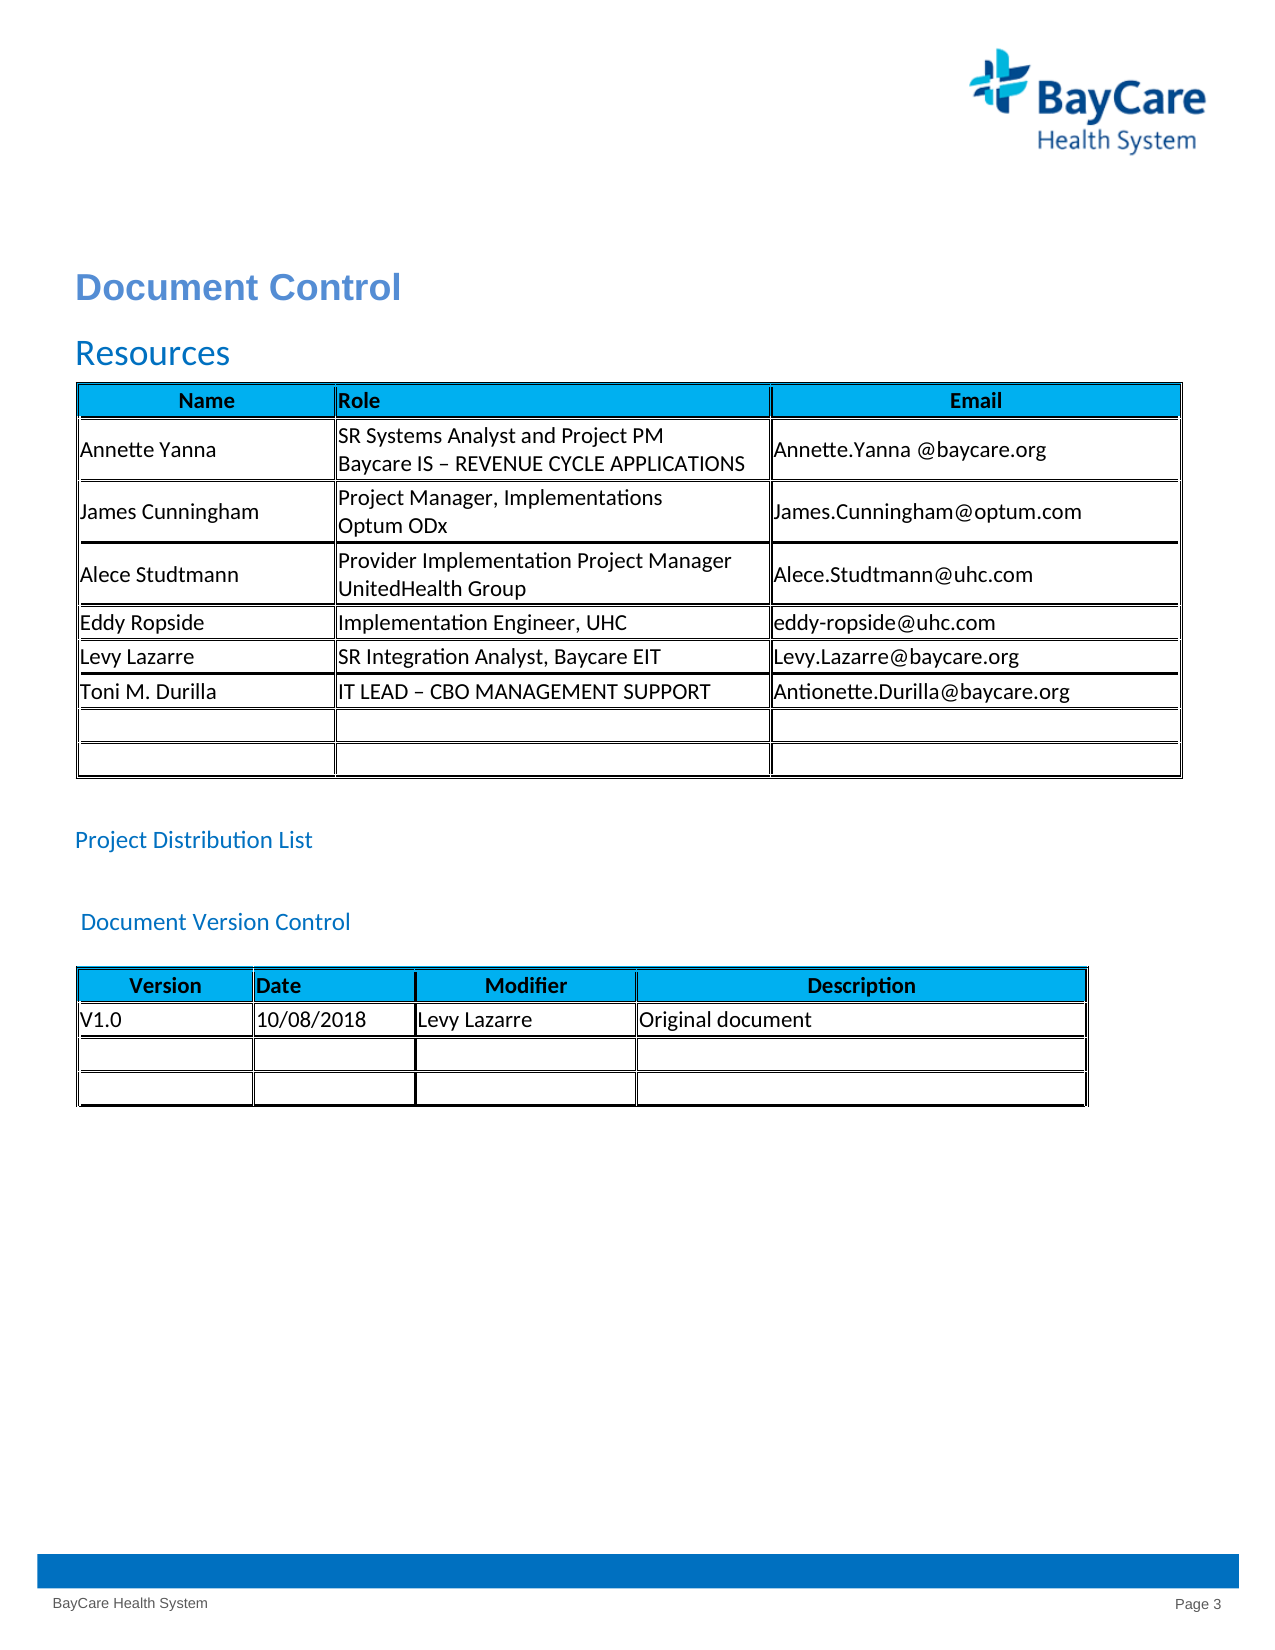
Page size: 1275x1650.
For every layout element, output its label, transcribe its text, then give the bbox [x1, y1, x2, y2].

table_header Modifier [415, 970, 637, 1001]
table_cell James Cunningham [79, 479, 334, 541]
table_cell [79, 1035, 252, 1069]
table_cell Implementation Engineer, UHC [337, 607, 769, 638]
table_cell IT LEAD – CBO MANAGEMENT SUPPORT [337, 675, 769, 706]
table_cell [79, 1070, 252, 1104]
table_header Role [336, 383, 771, 416]
table_cell Alece.Studtmann@uhc.com [773, 541, 1180, 603]
table_cell [79, 706, 334, 741]
table_cell [417, 1039, 635, 1069]
table_header Date [254, 968, 415, 1001]
table_cell [337, 710, 769, 741]
table_cell Alece Studtmann [79, 541, 334, 603]
table_cell eddy-ropside@uhc.com [773, 603, 1180, 638]
table_cell [638, 1070, 1086, 1104]
table_cell Eddy Ropside [79, 603, 334, 638]
table_cell Levy Lazarre [77, 638, 336, 672]
subtitle Project Distribution List [75, 824, 1200, 855]
table_cell SR Integration Analyst, Baycare EIT [337, 641, 769, 672]
table_cell Provider Implementation Project Manager UnitedHealth Group [337, 544, 769, 603]
subtitle Document Control [75, 265, 1200, 308]
table_header Version [79, 970, 253, 1001]
table_cell Annette Yanna [79, 416, 334, 478]
table_cell [417, 1073, 635, 1104]
table_cell [255, 1039, 414, 1069]
table_cell Project Manager, Implementations Optum ODx [337, 482, 769, 541]
table_cell James.Cunningham@optum.com [773, 479, 1180, 541]
table_cell Annette.Yanna @baycare.org [773, 416, 1180, 478]
table_cell [638, 1035, 1086, 1069]
table_cell [77, 741, 336, 775]
subtitle Resources [75, 329, 1200, 375]
table_header Name [79, 385, 336, 416]
subtitle Document Version Control [75, 906, 1200, 937]
table_cell 10/08/2018 [255, 1004, 414, 1035]
table_cell Antionette.Durilla@baycare.org [773, 672, 1180, 706]
table_cell Levy.Lazarre@baycare.org [771, 638, 1181, 672]
table_header Email [771, 385, 1180, 416]
picture [951, 37, 1233, 168]
table_cell Toni M. Durilla [79, 672, 334, 706]
table_cell Original document [637, 1001, 1087, 1035]
table_cell Levy Lazarre [417, 1004, 635, 1035]
table_cell [336, 741, 771, 775]
table_cell [255, 1073, 414, 1104]
table_cell [773, 706, 1180, 741]
table_cell V1.0 [77, 1001, 253, 1035]
table_cell SR Systems Analyst and Project PM Baycare IS – REVENUE CYCLE APPLICATIONS [337, 420, 769, 478]
table_cell [771, 741, 1181, 775]
table_header Description [637, 970, 1085, 1001]
